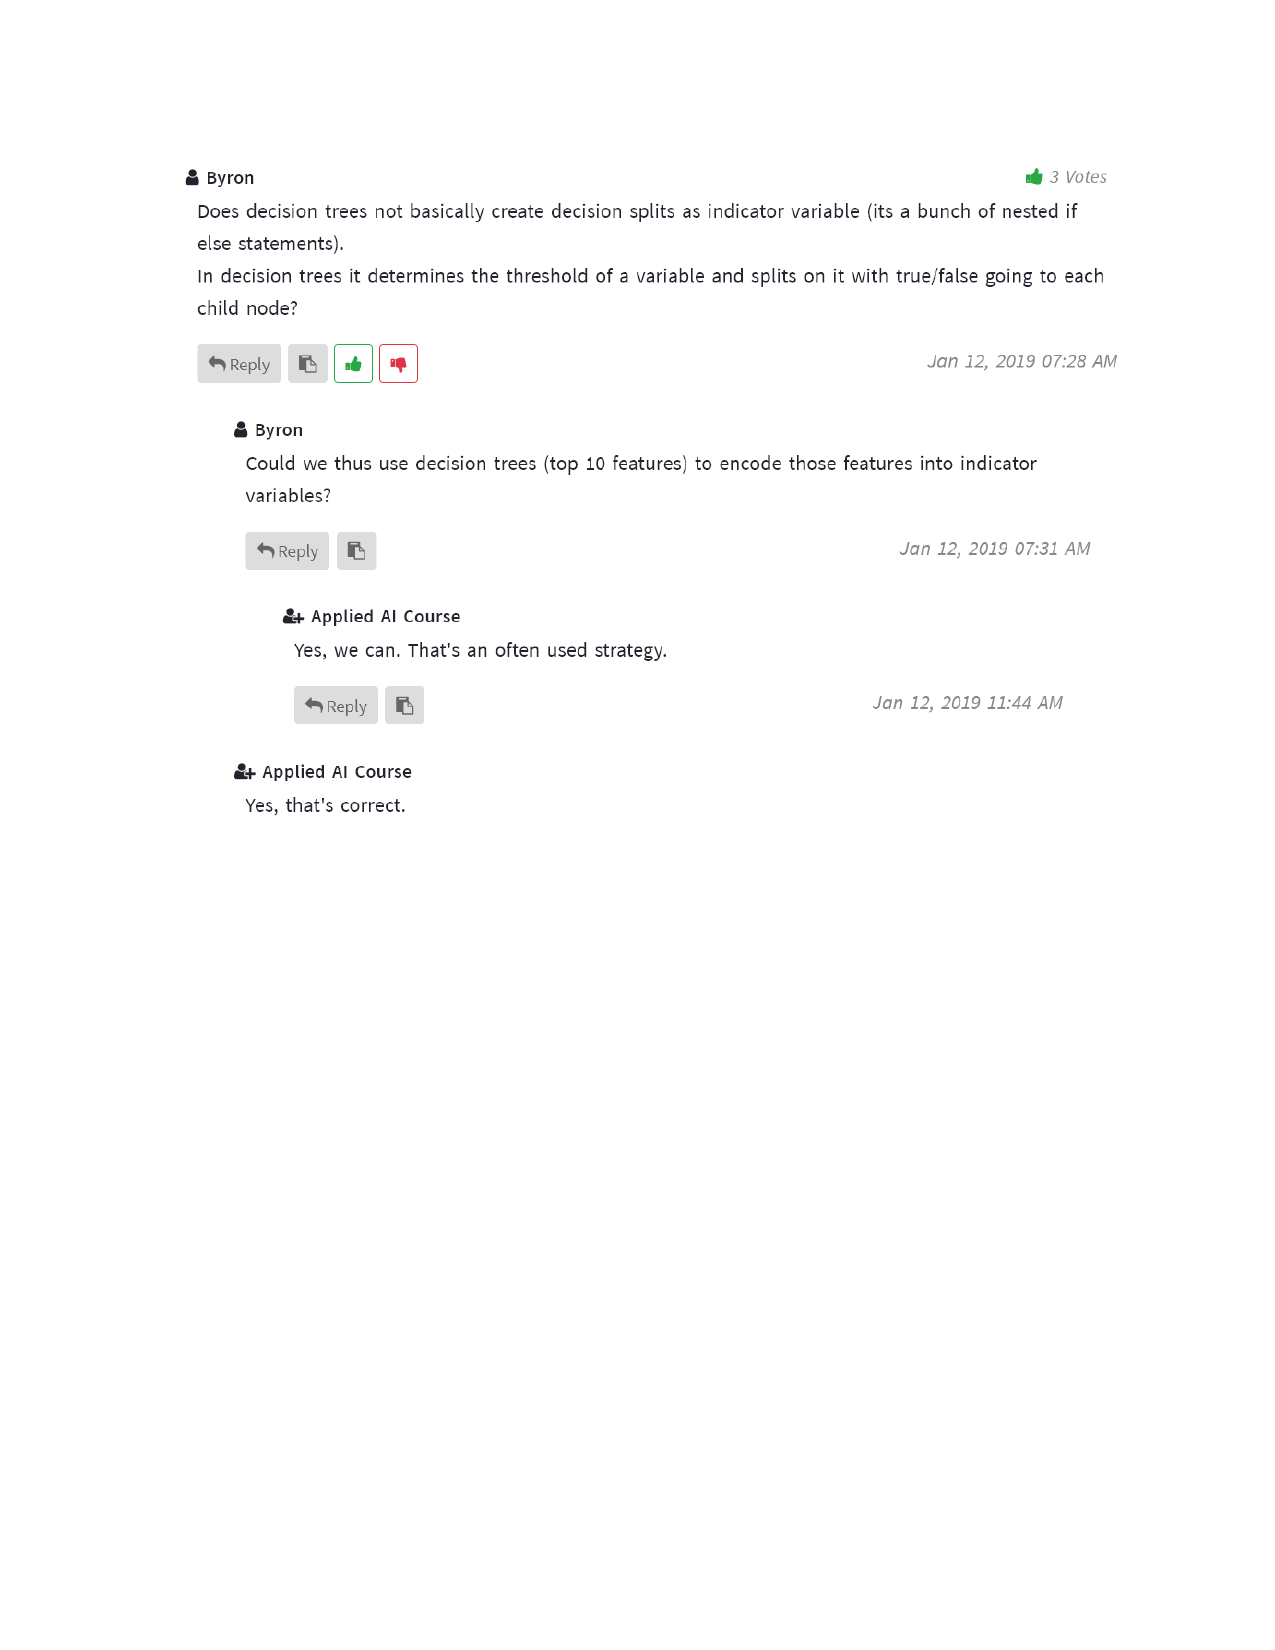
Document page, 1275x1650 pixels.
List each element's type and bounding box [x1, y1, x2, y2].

picture [150, 150, 1125, 840]
